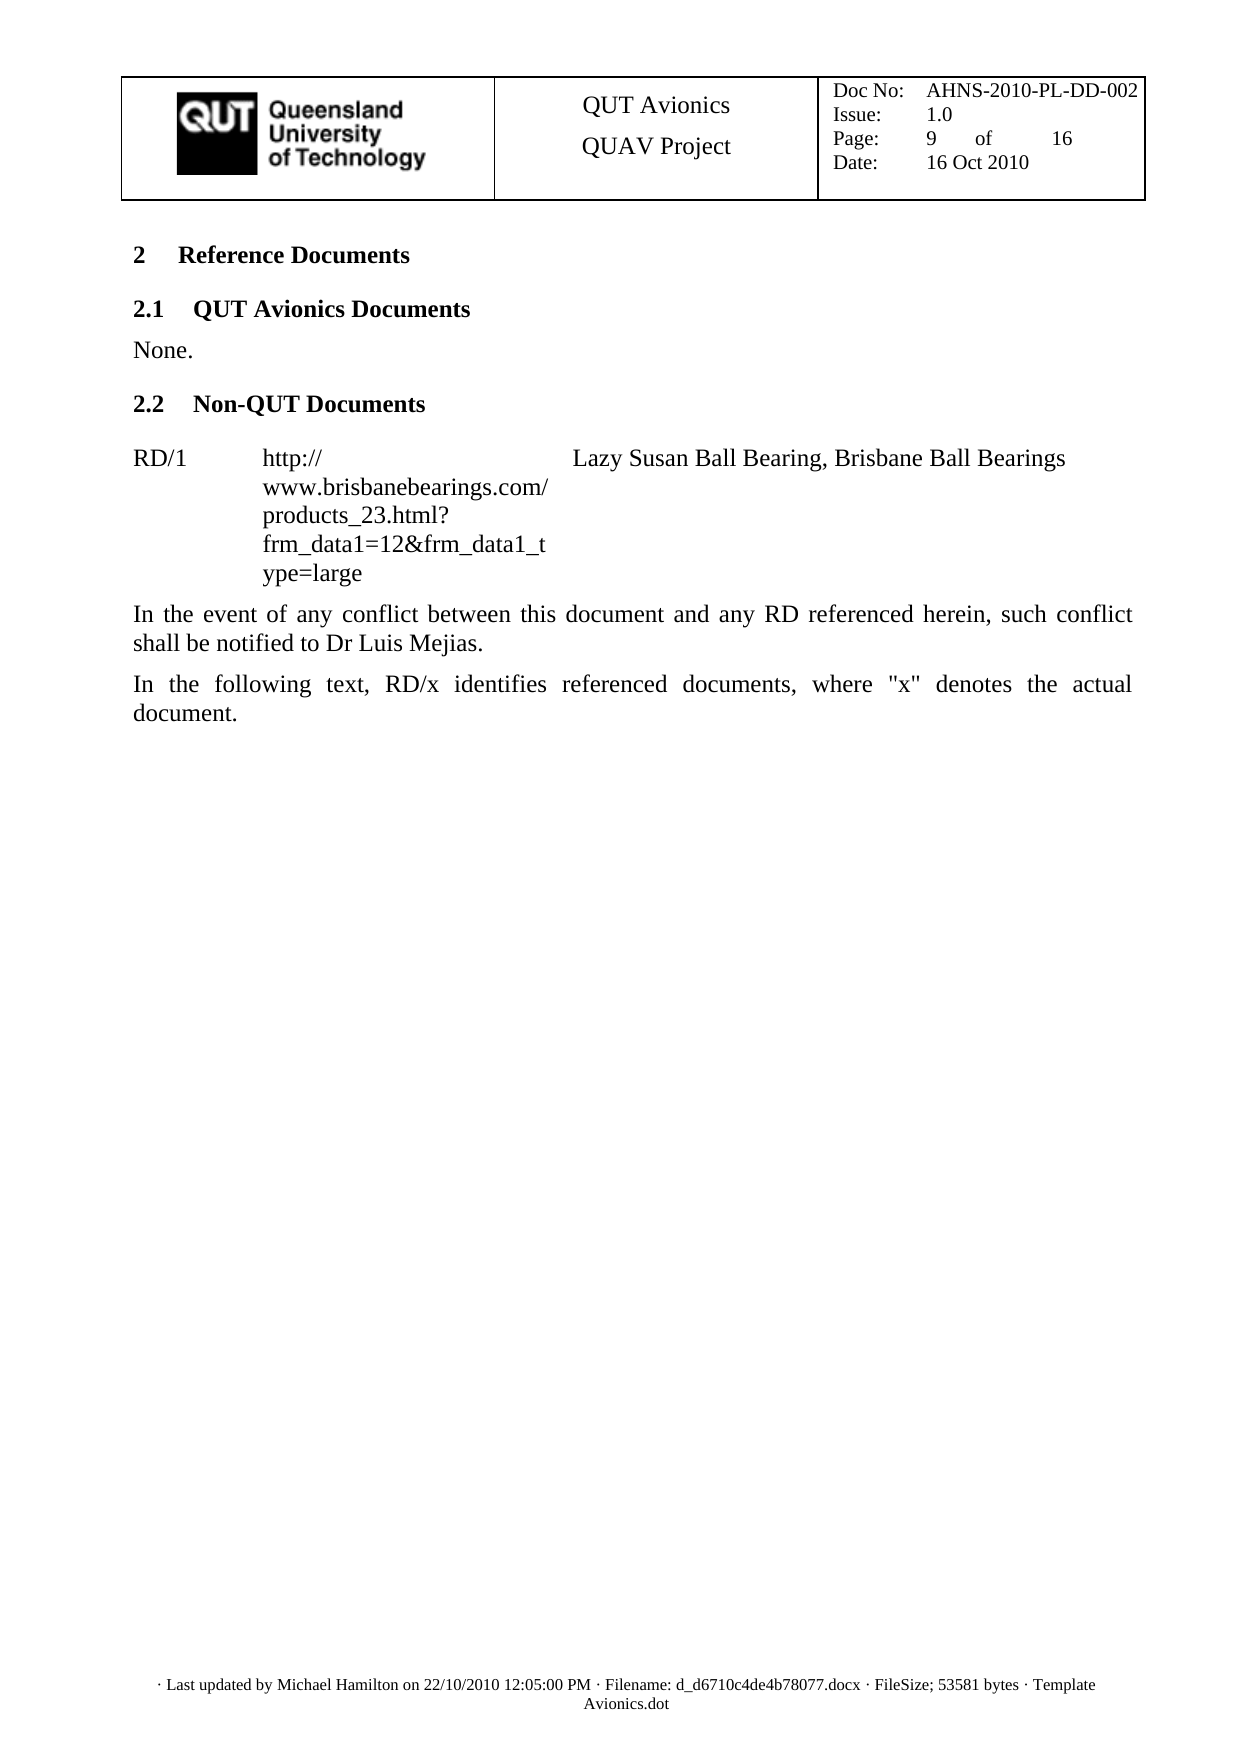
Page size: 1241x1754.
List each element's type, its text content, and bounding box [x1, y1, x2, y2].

table_header Lazy Susan Ball Bearing, Brisbane Ball Bearings [561, 430, 1131, 587]
subtitle Reference Documents [133, 240, 1134, 269]
text In the event of any conflict between this document and any RD referenced herein, such conflict shall be notified to Dr Luis Mejias. [133, 599, 1134, 657]
text None. [133, 335, 1134, 364]
table_header RD/1 [122, 430, 251, 587]
subtitle QUT Avionics Documents [133, 294, 1134, 323]
table_header http://www.brisbanebearings.com/products_23.html?frm_data1=12&frm_data1_type=large [251, 430, 561, 587]
text In the following text, RD/x identifies referenced documents, where "x" denotes the actual document. [133, 669, 1134, 727]
picture [176, 83, 469, 175]
subtitle Non-QUT Documents [133, 389, 1134, 418]
